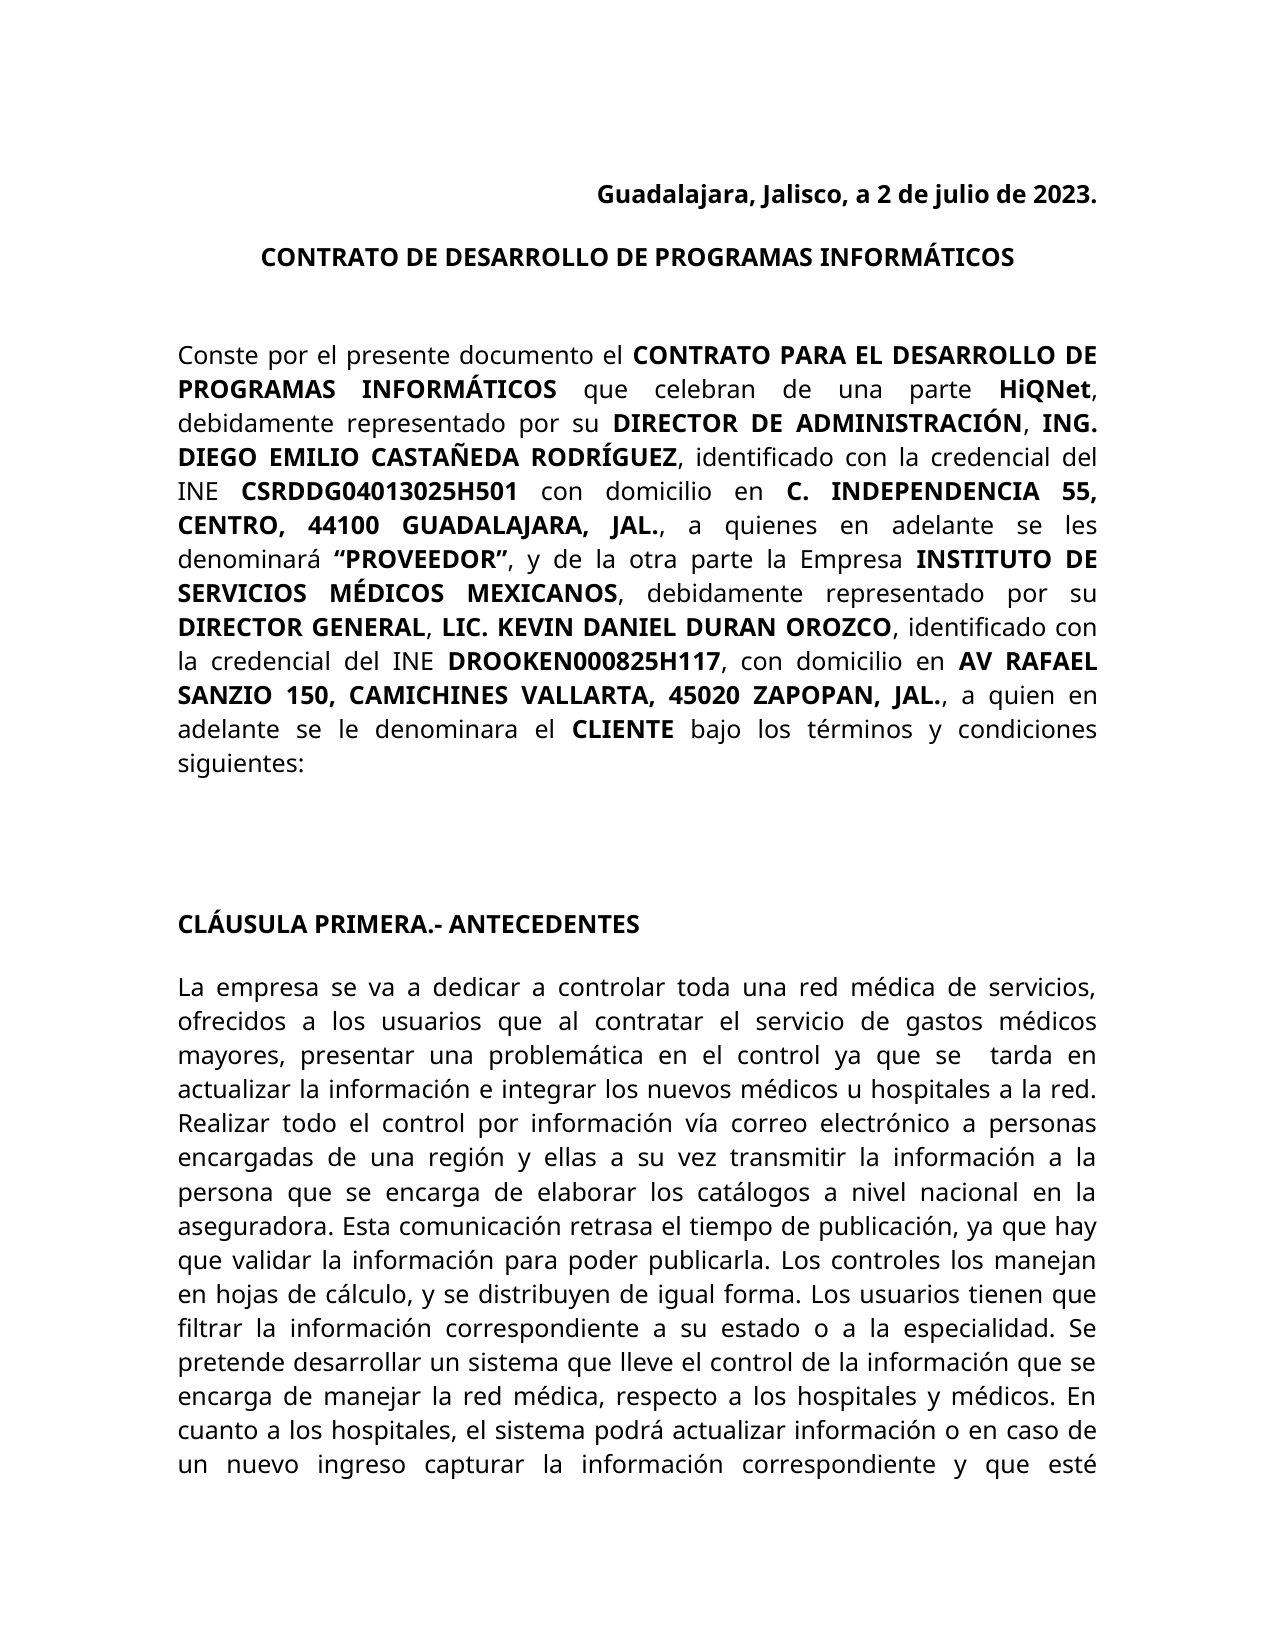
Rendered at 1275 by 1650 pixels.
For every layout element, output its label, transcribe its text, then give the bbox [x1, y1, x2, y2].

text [177, 970, 1098, 1481]
text Conste por el presente documento el CONTRATO PARA EL DESARROLLO DE PROGRAMAS INFORMÁTICOS que celebran de una parte HiQNet, debidamente representado por su DIRECTOR DE ADMINISTRACIÓN, ING. DIEGO EMILIO CASTAÑEDA RODRÍGUEZ, identificado con la credencial del INE CSRDDG04013025H501 con domicilio en C. INDEPENDENCIA 55, CENTRO, 44100 GUADALAJARA, JAL., a quienes en adelante se les denominará “PROVEEDOR”, y de la otra parte la Empresa INSTITUTO DE SERVICIOS MÉDICOS MEXICANOS, debidamente representado por su DIRECTOR GENERAL, LIC. KEVIN DANIEL DURAN OROZCO, identificado con la credencial del INE DROOKEN000825H117, con domicilio en AV RAFAEL SANZIO 150, CAMICHINES VALLARTA, 45020 ZAPOPAN, JAL., a quien en adelante se le denominara el CLIENTE bajo los términos y condiciones siguientes: [177, 303, 1098, 780]
text Guadalajara, Jalisco, a 2 de julio de 2023. [177, 177, 1098, 211]
text CONTRATO DE DESARROLLO DE PROGRAMAS INFORMÁTICOS [177, 240, 1098, 274]
text CLÁUSULA PRIMERA.- ANTECEDENTES [177, 872, 1098, 941]
